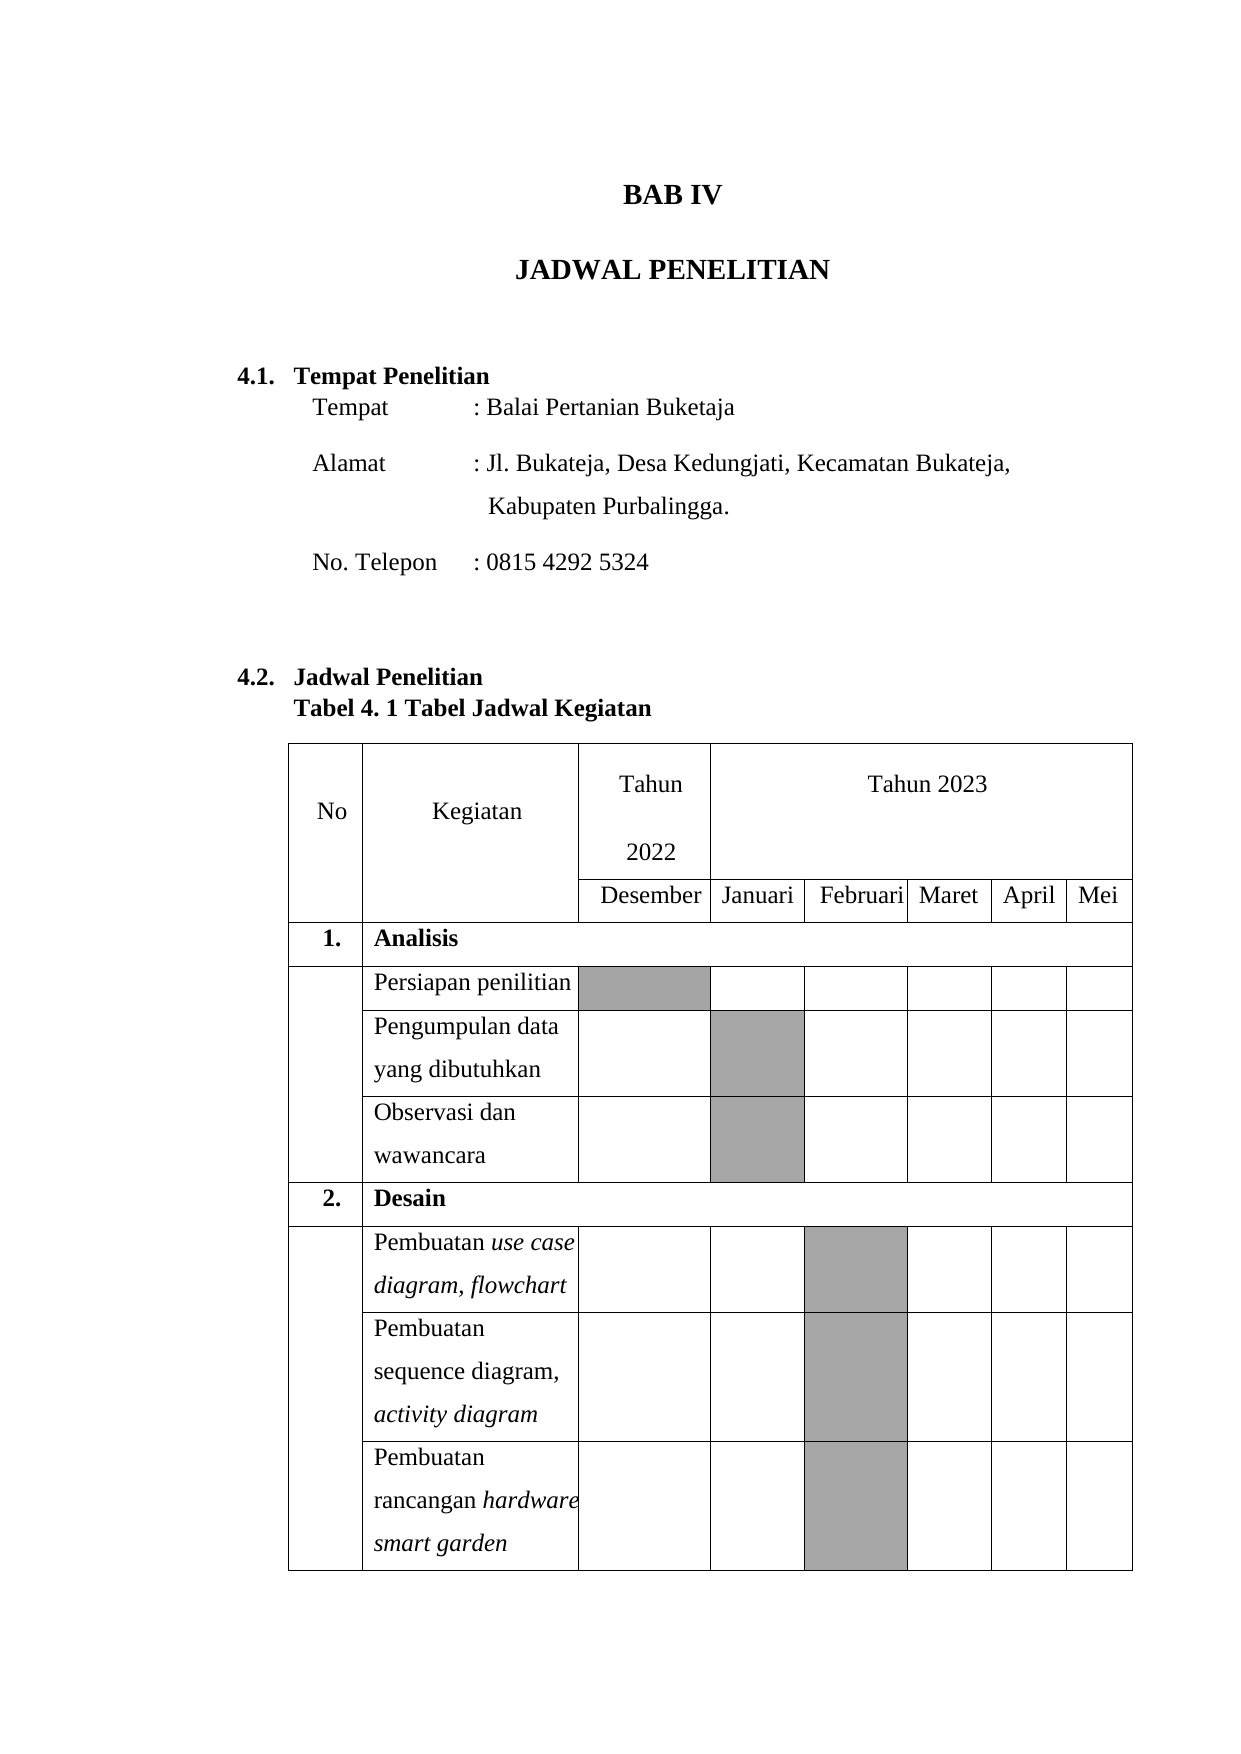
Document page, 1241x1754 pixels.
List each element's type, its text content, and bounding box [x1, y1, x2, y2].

table_cell [992, 1227, 1066, 1312]
table_cell [478, 923, 1132, 966]
table_cell [289, 967, 362, 1010]
table_cell [579, 1097, 710, 1182]
table_cell : 0815 4292 5324 [473, 548, 1034, 603]
subtitle Jadwal Penelitian [237, 662, 1063, 691]
table_cell 1. [289, 923, 362, 966]
table_cell April [992, 880, 1066, 922]
table_cell [711, 1011, 804, 1096]
table_cell Pembuatan sequence diagram, activity diagram [363, 1313, 578, 1441]
table_cell [908, 1313, 991, 1441]
table_cell [579, 1313, 710, 1441]
table_cell Februari [805, 880, 907, 922]
table_cell [1067, 1097, 1132, 1182]
table_cell [711, 1227, 804, 1312]
table_cell [805, 1442, 907, 1570]
table_cell Alamat [312, 448, 473, 547]
table_cell [579, 1442, 710, 1570]
table_header Tempat [312, 392, 473, 448]
table_cell Observasi dan wawancara [363, 1097, 578, 1182]
table_cell [908, 1097, 991, 1182]
table_cell [992, 1442, 1066, 1570]
table_cell [805, 967, 907, 1010]
table_cell [805, 1011, 907, 1096]
table_cell [711, 967, 804, 1010]
table_cell Pembuatan rancangan hardware smart garden [363, 1442, 578, 1570]
table_cell [805, 1227, 907, 1312]
table_cell [1067, 1313, 1132, 1441]
table_cell [1067, 1011, 1132, 1096]
table_cell [908, 967, 991, 1010]
table_header No [289, 744, 362, 922]
table_cell Desember [579, 880, 710, 922]
table_cell [289, 1227, 362, 1570]
table_header : Balai Pertanian Buketaja [473, 392, 1034, 448]
table_cell [992, 967, 1066, 1010]
table_cell Mei [1067, 880, 1132, 922]
table_cell 2. [289, 1183, 362, 1226]
table_cell [908, 1442, 991, 1570]
table_cell Maret [908, 880, 991, 922]
table_cell Pembuatan use case diagram, flowchart [363, 1227, 578, 1312]
table_cell Desain [363, 1183, 478, 1226]
table_cell No. Telepon [312, 548, 473, 603]
table_cell [908, 1227, 991, 1312]
table_cell [711, 1097, 804, 1182]
table_cell [579, 967, 710, 1010]
table_cell [289, 1011, 362, 1182]
table_cell [992, 1097, 1066, 1182]
table_cell [908, 1011, 991, 1096]
text Tabel 4. 1 Tabel Jadwal Kegiatan [237, 693, 1063, 722]
table_cell [1067, 1442, 1132, 1570]
subtitle Tempat Penelitian [237, 361, 1063, 390]
table_cell [711, 1313, 804, 1441]
table_cell Januari [711, 880, 804, 922]
table_cell [805, 1313, 907, 1441]
table_cell [992, 1313, 1066, 1441]
table_cell [579, 1227, 710, 1312]
table_cell [478, 1183, 1132, 1226]
table_cell Pengumpulan data yang dibutuhkan [363, 1011, 578, 1096]
table_cell [805, 1097, 907, 1182]
table_cell [992, 1011, 1066, 1096]
table_header Tahun 2023 [711, 744, 1132, 879]
table_cell Analisis [363, 923, 478, 966]
table_header Tahun 2022 [579, 744, 710, 879]
table_cell : Jl. Bukateja, Desa Kedungjati, Kecamatan Bukateja, Kabupaten Purbalingga. [473, 448, 1034, 547]
subtitle JADWAL PENELITIAN [282, 252, 1063, 286]
table_cell [711, 1442, 804, 1570]
table_header Kegiatan [363, 744, 578, 922]
table_cell Persiapan penilitian [363, 967, 578, 1010]
subtitle BAB IV [282, 177, 1063, 211]
table_cell [1067, 967, 1132, 1010]
table_cell [579, 1011, 710, 1096]
table_cell [1067, 1227, 1132, 1312]
